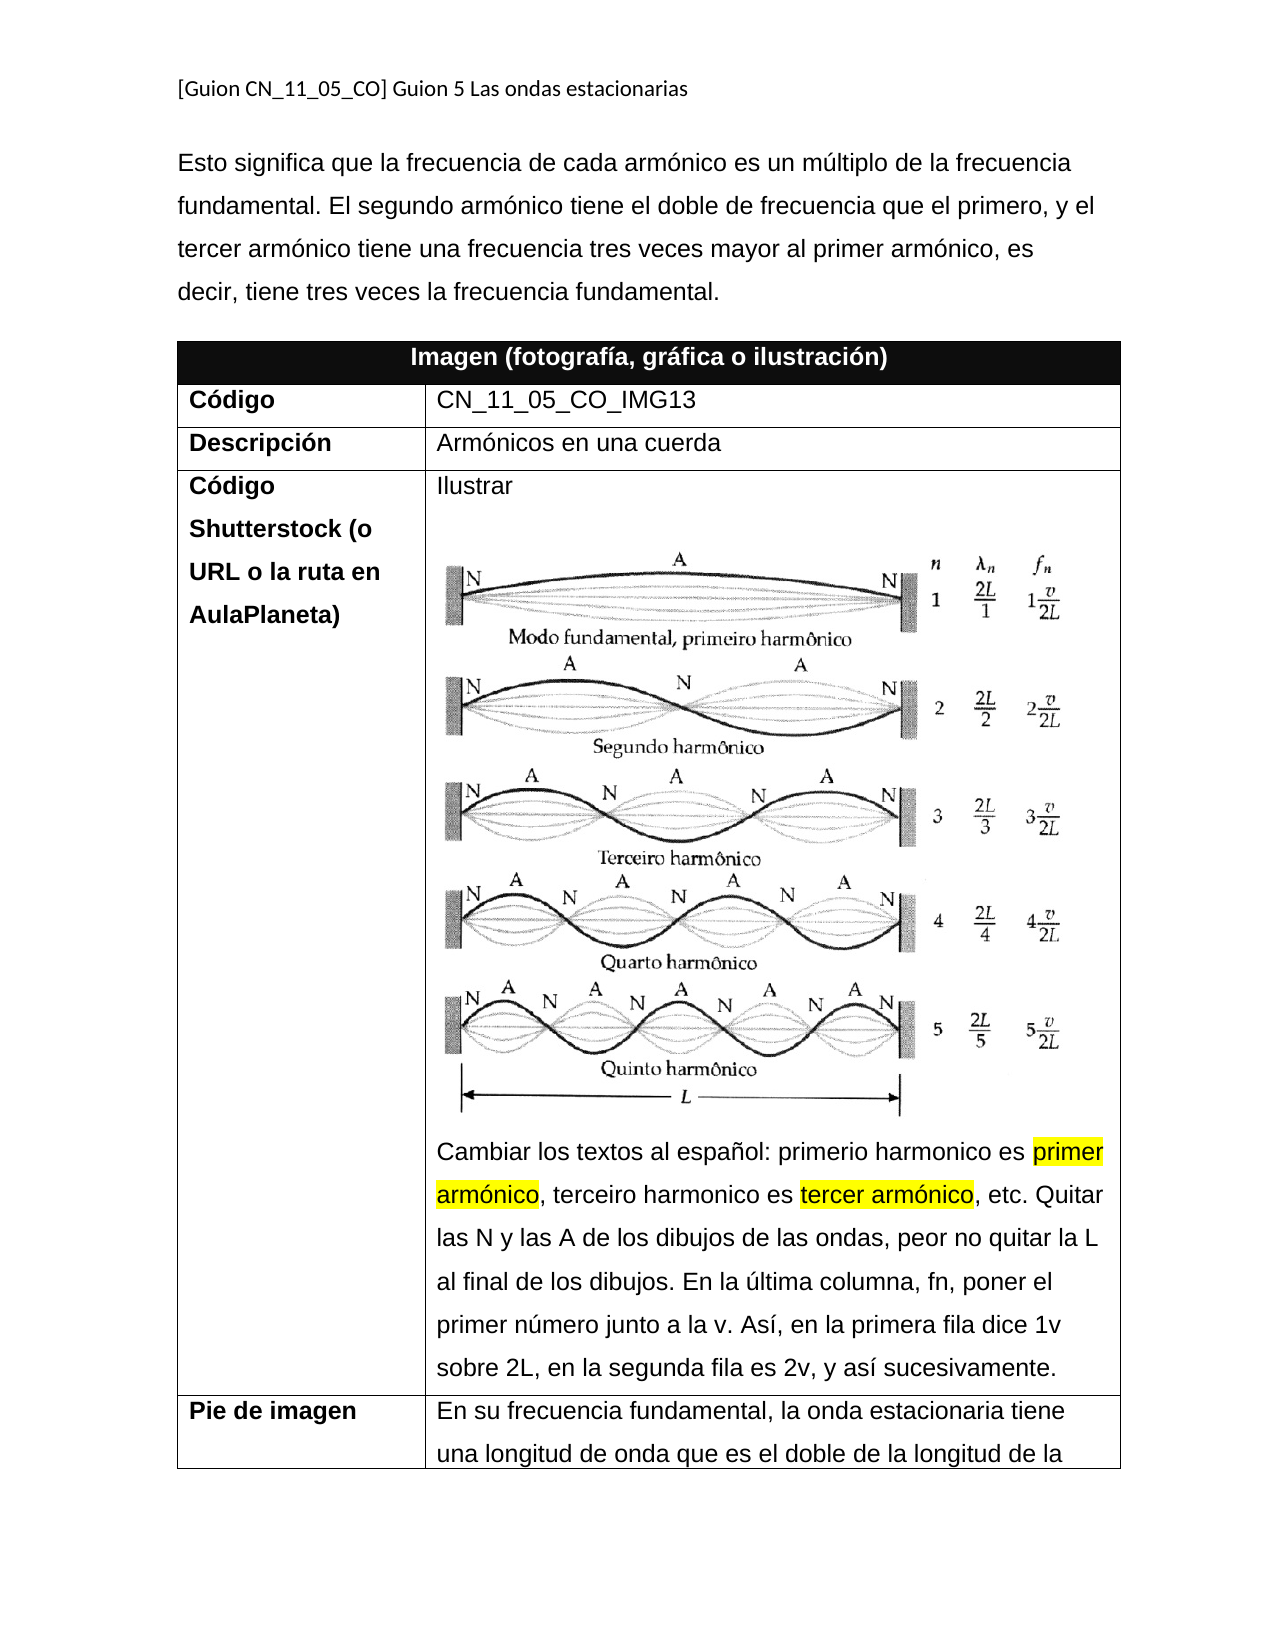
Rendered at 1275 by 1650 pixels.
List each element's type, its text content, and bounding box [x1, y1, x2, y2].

table_cell Descripción [178, 428, 425, 470]
table_cell Armónicos en una cuerda [426, 428, 1120, 470]
table_header Imagen (fotografía, gráfica o ilustración) [178, 342, 1120, 384]
picture [436, 513, 1077, 1124]
table_cell Pie de imagen [178, 1396, 425, 1468]
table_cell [426, 1396, 1120, 1468]
table_cell Ilustrar Cambiar los textos al español: primerio harmonico es primer armónico, terceiro harmonico es tercer armónico, etc. Quitar las N y las A de los dibujos de las ondas, peor no quitar la L al final de los dibujos. En la última columna, fn, poner el primer número junto a la v. Así, en la primera fila dice 1v sobre 2L, en la segunda fila es 2v, y así sucesivamente. [426, 471, 1120, 1395]
table_cell Código [178, 385, 425, 427]
table_cell Código Shutterstock (o URL o la ruta en AulaPlaneta) [178, 471, 425, 1395]
table_cell CN_11_05_CO_IMG13 [426, 385, 1120, 427]
text Esto significa que la frecuencia de cada armónico es un múltiplo de la frecuencia fundamental. El segundo armónico tiene el doble de frecuencia que el primero, y el tercer armónico tiene una frecuencia tres veces mayor al primer armónico, es decir, tiene tres veces la frecuencia fundamental. [177, 148, 1098, 306]
